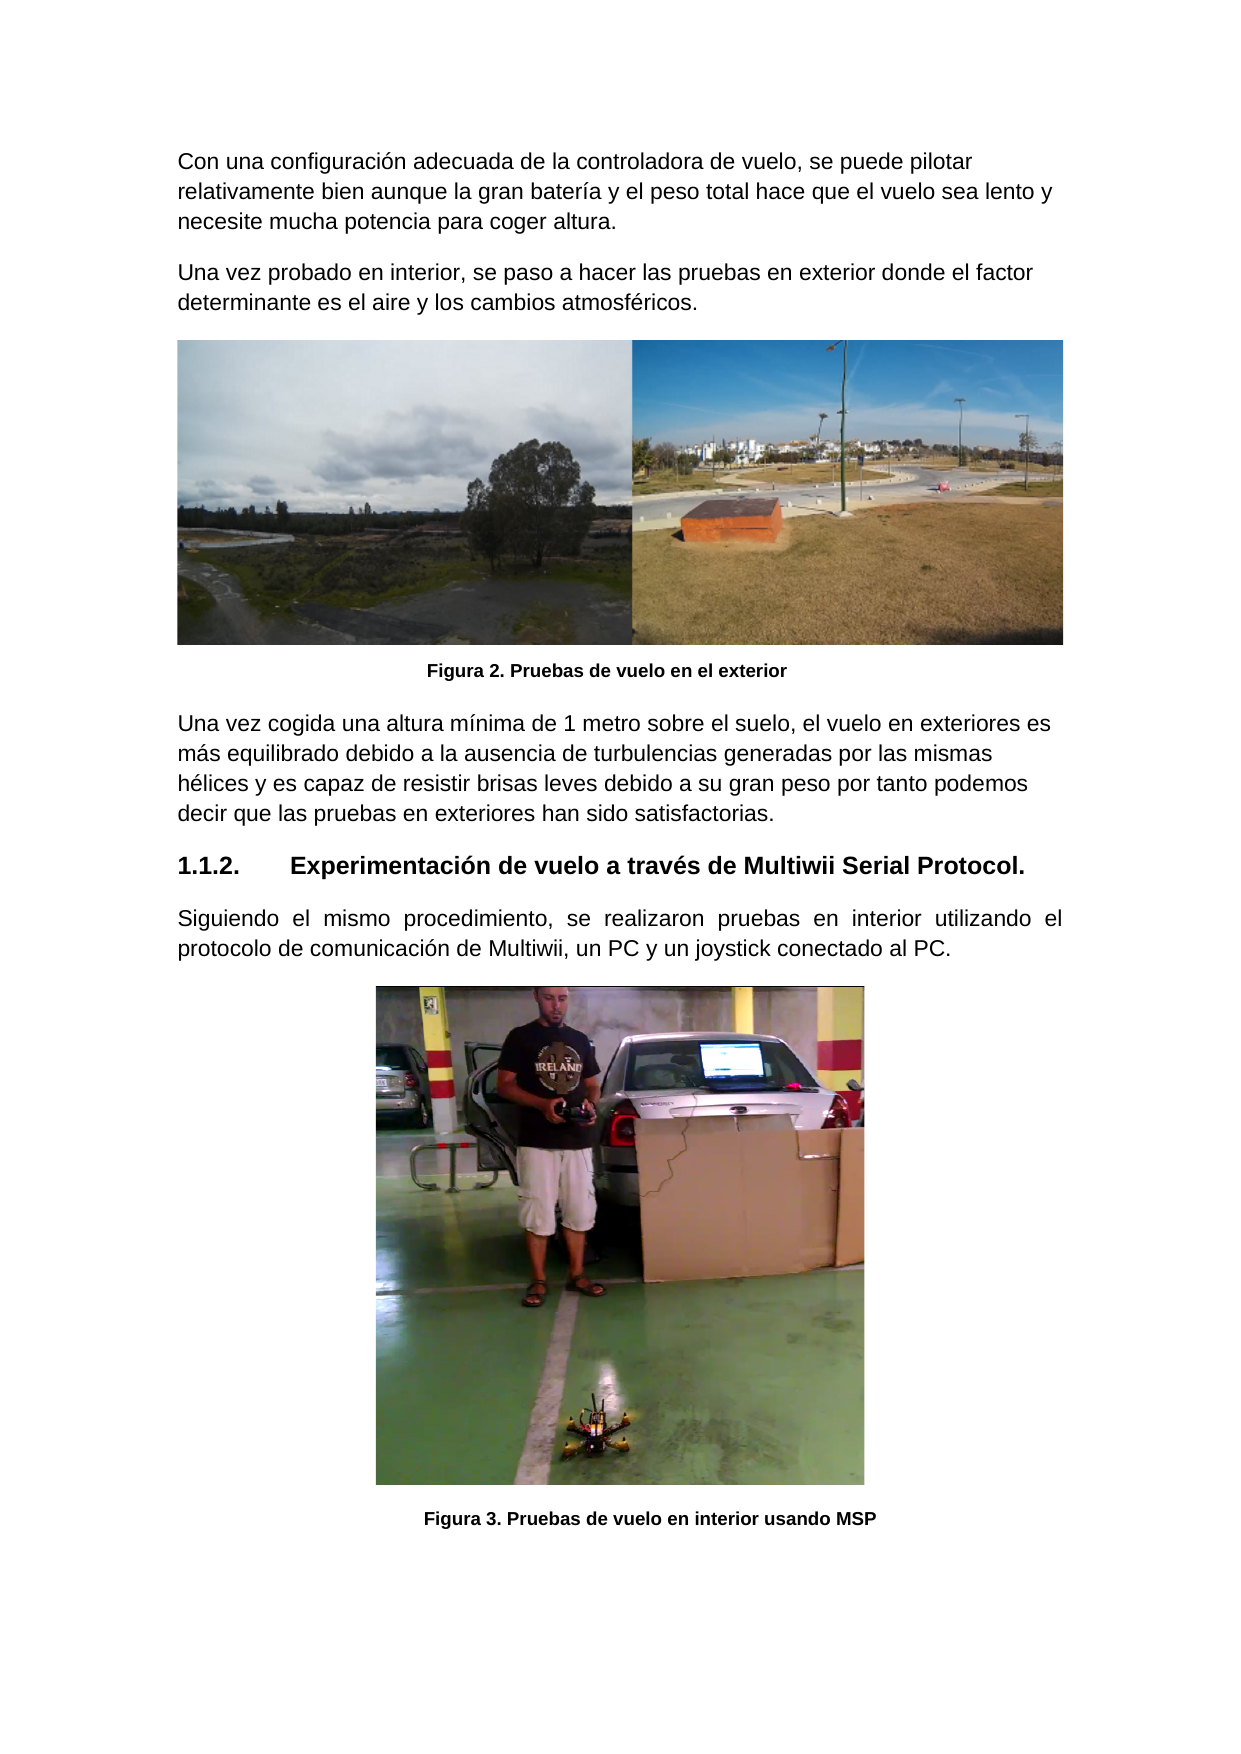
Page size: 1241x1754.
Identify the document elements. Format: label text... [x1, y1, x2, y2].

text Una vez probado en interior, se paso a hacer las pruebas en exterior donde el factor determinante es el aire y los cambios atmosféricos. [177, 259, 1063, 316]
text Una vez cogida una altura mínima de 1 metro sobre el suelo, el vuelo en exteriores es más equilibrado debido a la ausencia de turbulencias generadas por las mismas hélices y es capaz de resistir brisas leves debido a su gran peso por tanto podemos decir que las pruebas en exteriores han sido satisfactorias. [177, 681, 1063, 826]
text Siguiendo el mismo procedimiento, se realizaron pruebas en interior utilizando el protocolo de comunicación de Multiwii, un PC y un joystick conectado al PC. [177, 905, 1063, 962]
picture [375, 986, 865, 1485]
list Experimentación de vuelo a través de Multiwii Serial Protocol. [177, 851, 1063, 880]
picture [177, 340, 1064, 645]
text Con una configuración adecuada de la controladora de vuelo, se puede pilotar relativamente bien aunque la gran batería y el peso total hace que el vuelo sea lento y necesite mucha potencia para coger altura. [177, 148, 1063, 234]
